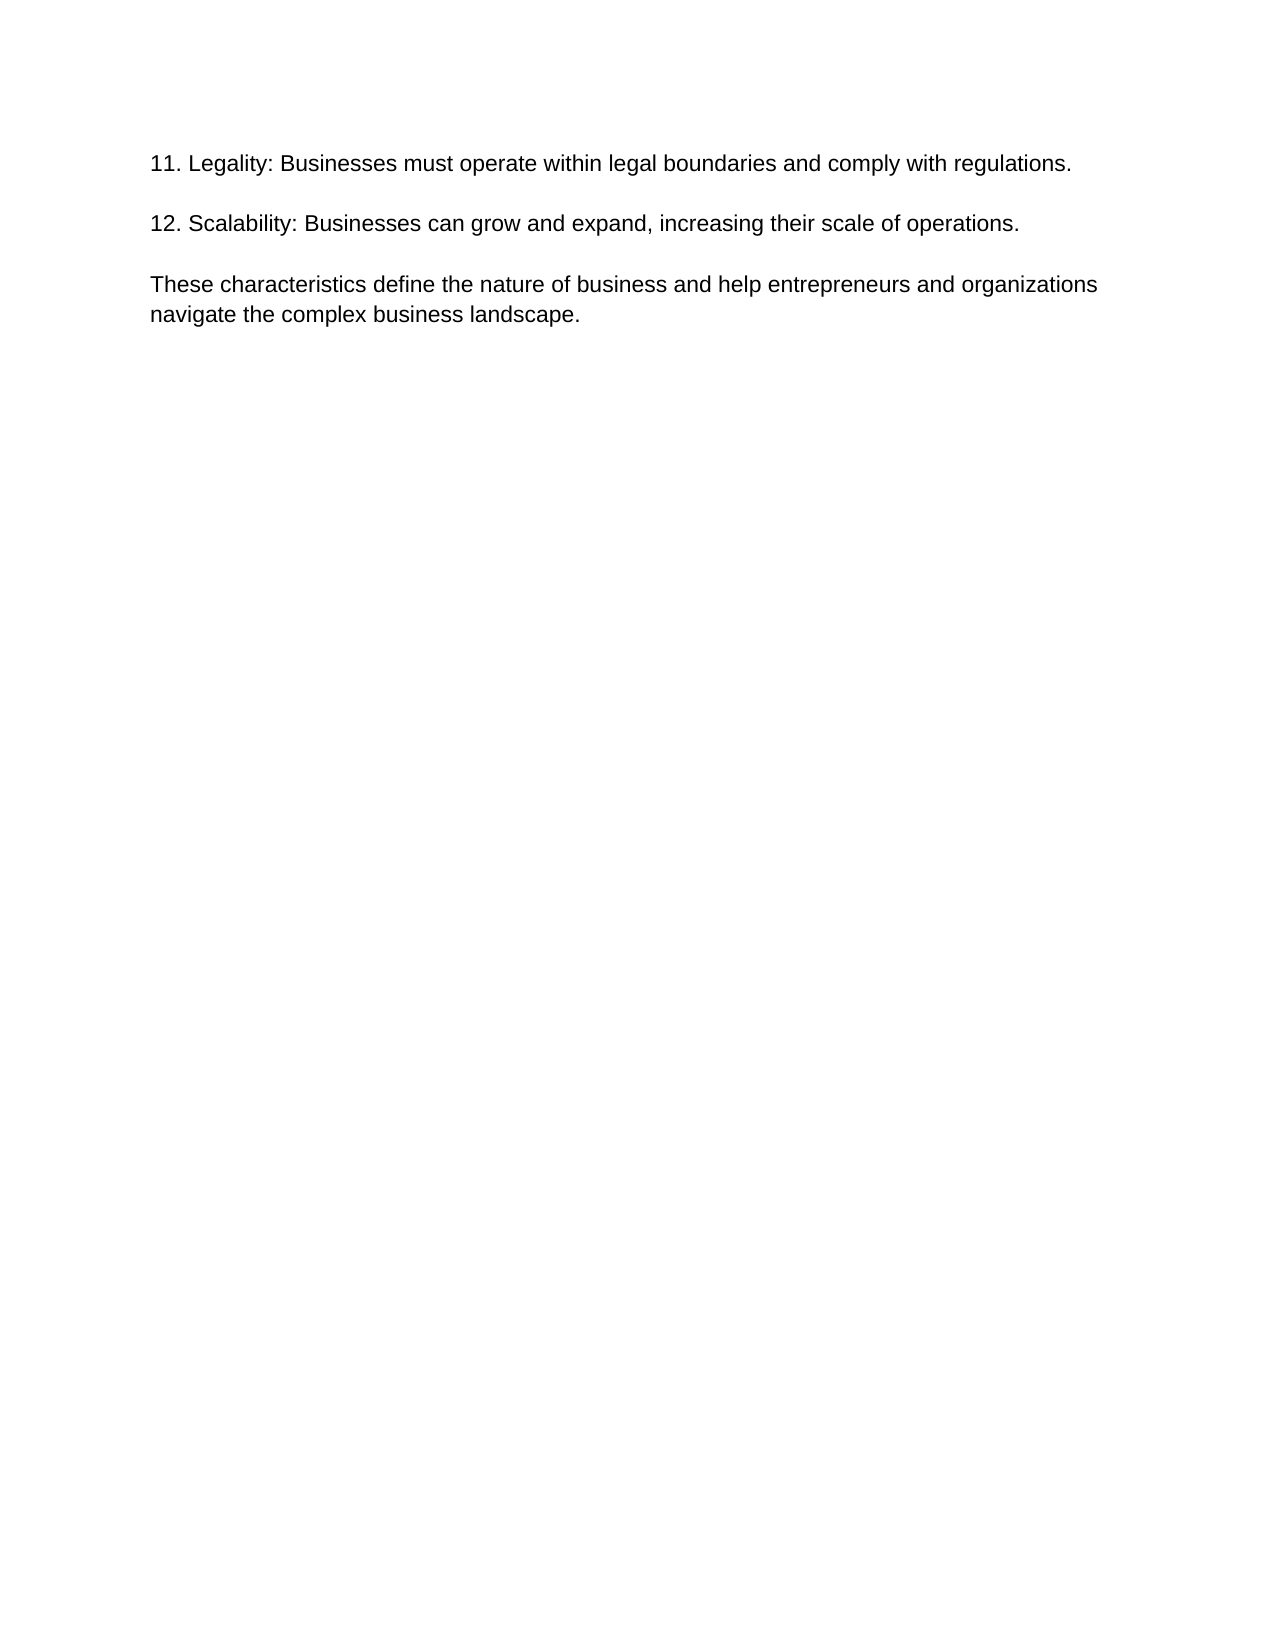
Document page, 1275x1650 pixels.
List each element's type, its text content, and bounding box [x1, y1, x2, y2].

text 12. Scalability: Businesses can grow and expand, increasing their scale of operations. [150, 210, 1125, 237]
text 11. Legality: Businesses must operate within legal boundaries and comply with regulations. [150, 150, 1125, 176]
text These characteristics define the nature of business and help entrepreneurs and organizations navigate the complex business landscape. [150, 271, 1125, 327]
